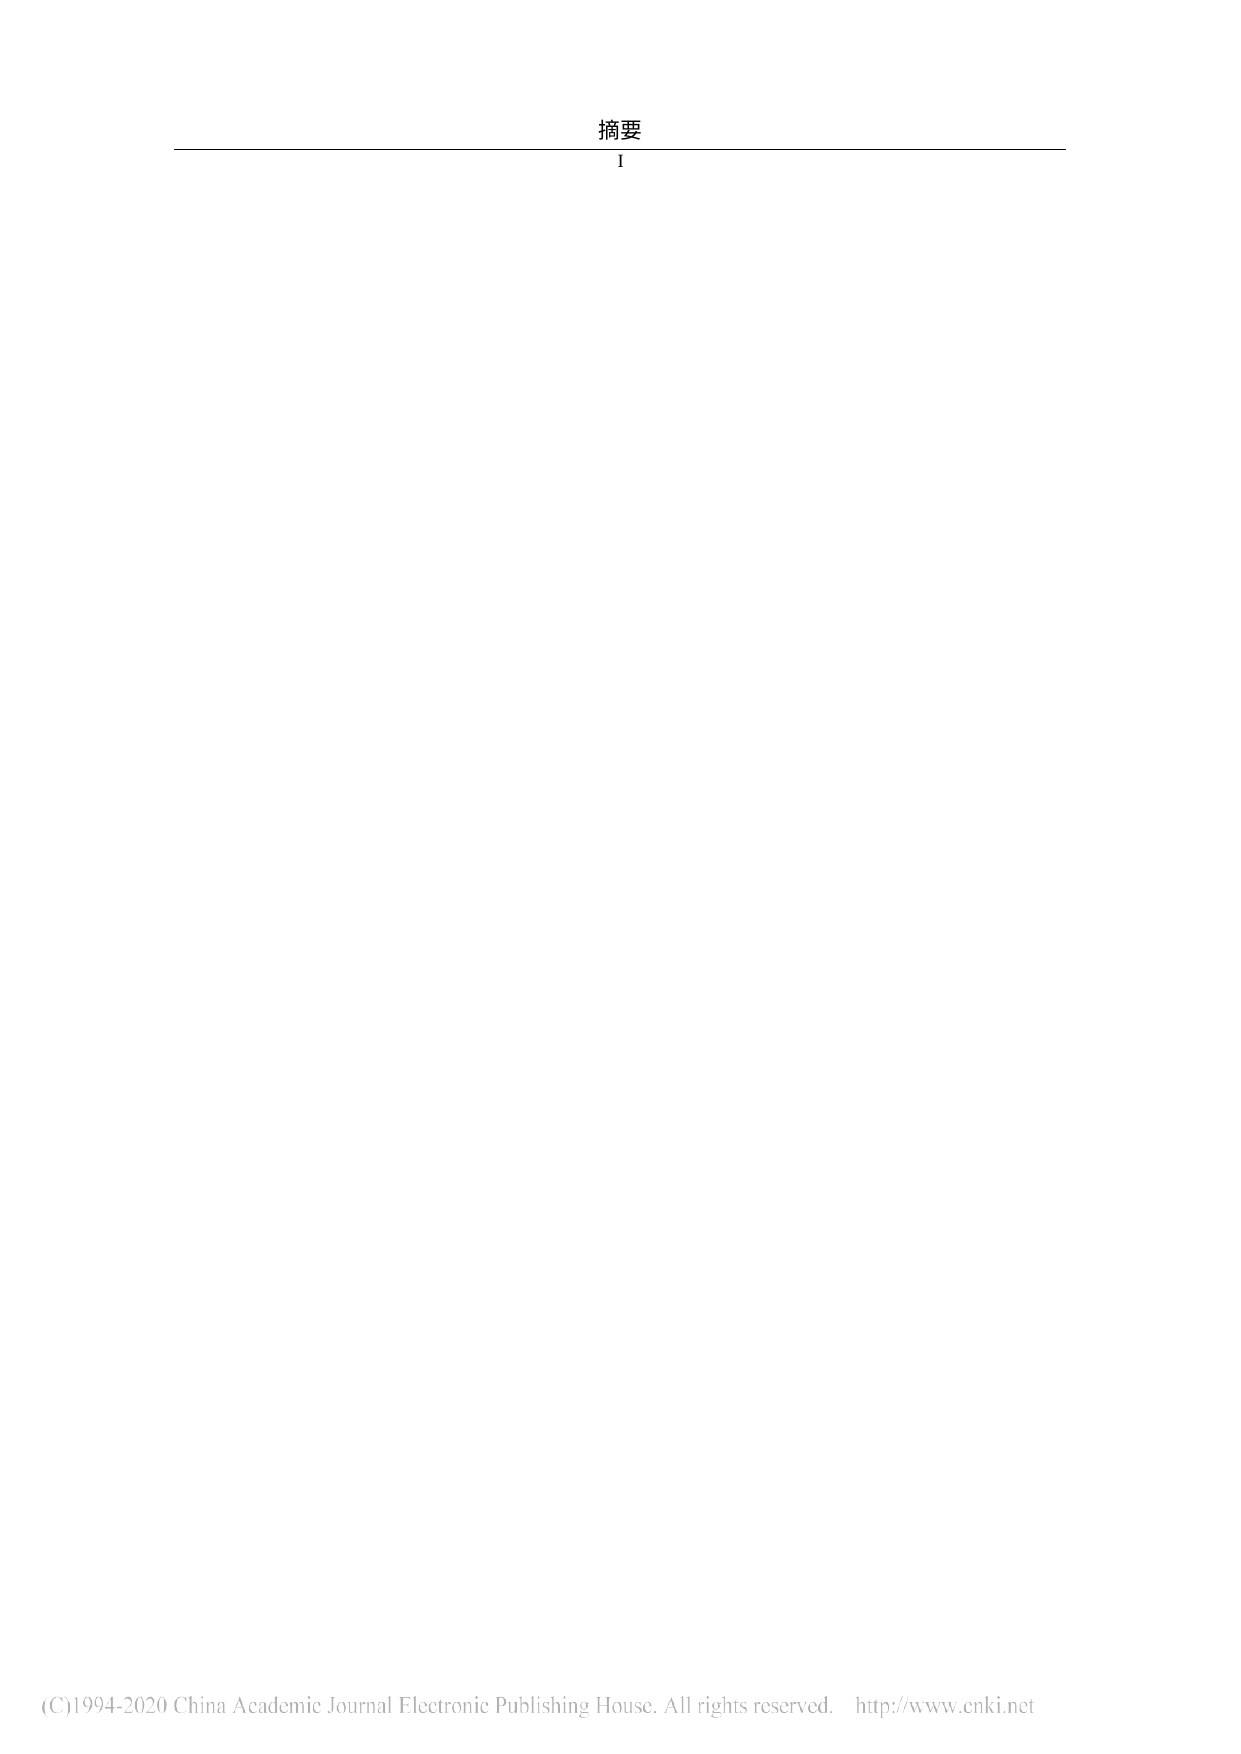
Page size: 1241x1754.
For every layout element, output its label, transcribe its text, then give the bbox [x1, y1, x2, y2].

text I [161, 150, 1080, 172]
picture [855, 1696, 1034, 1718]
picture [42, 1696, 832, 1718]
